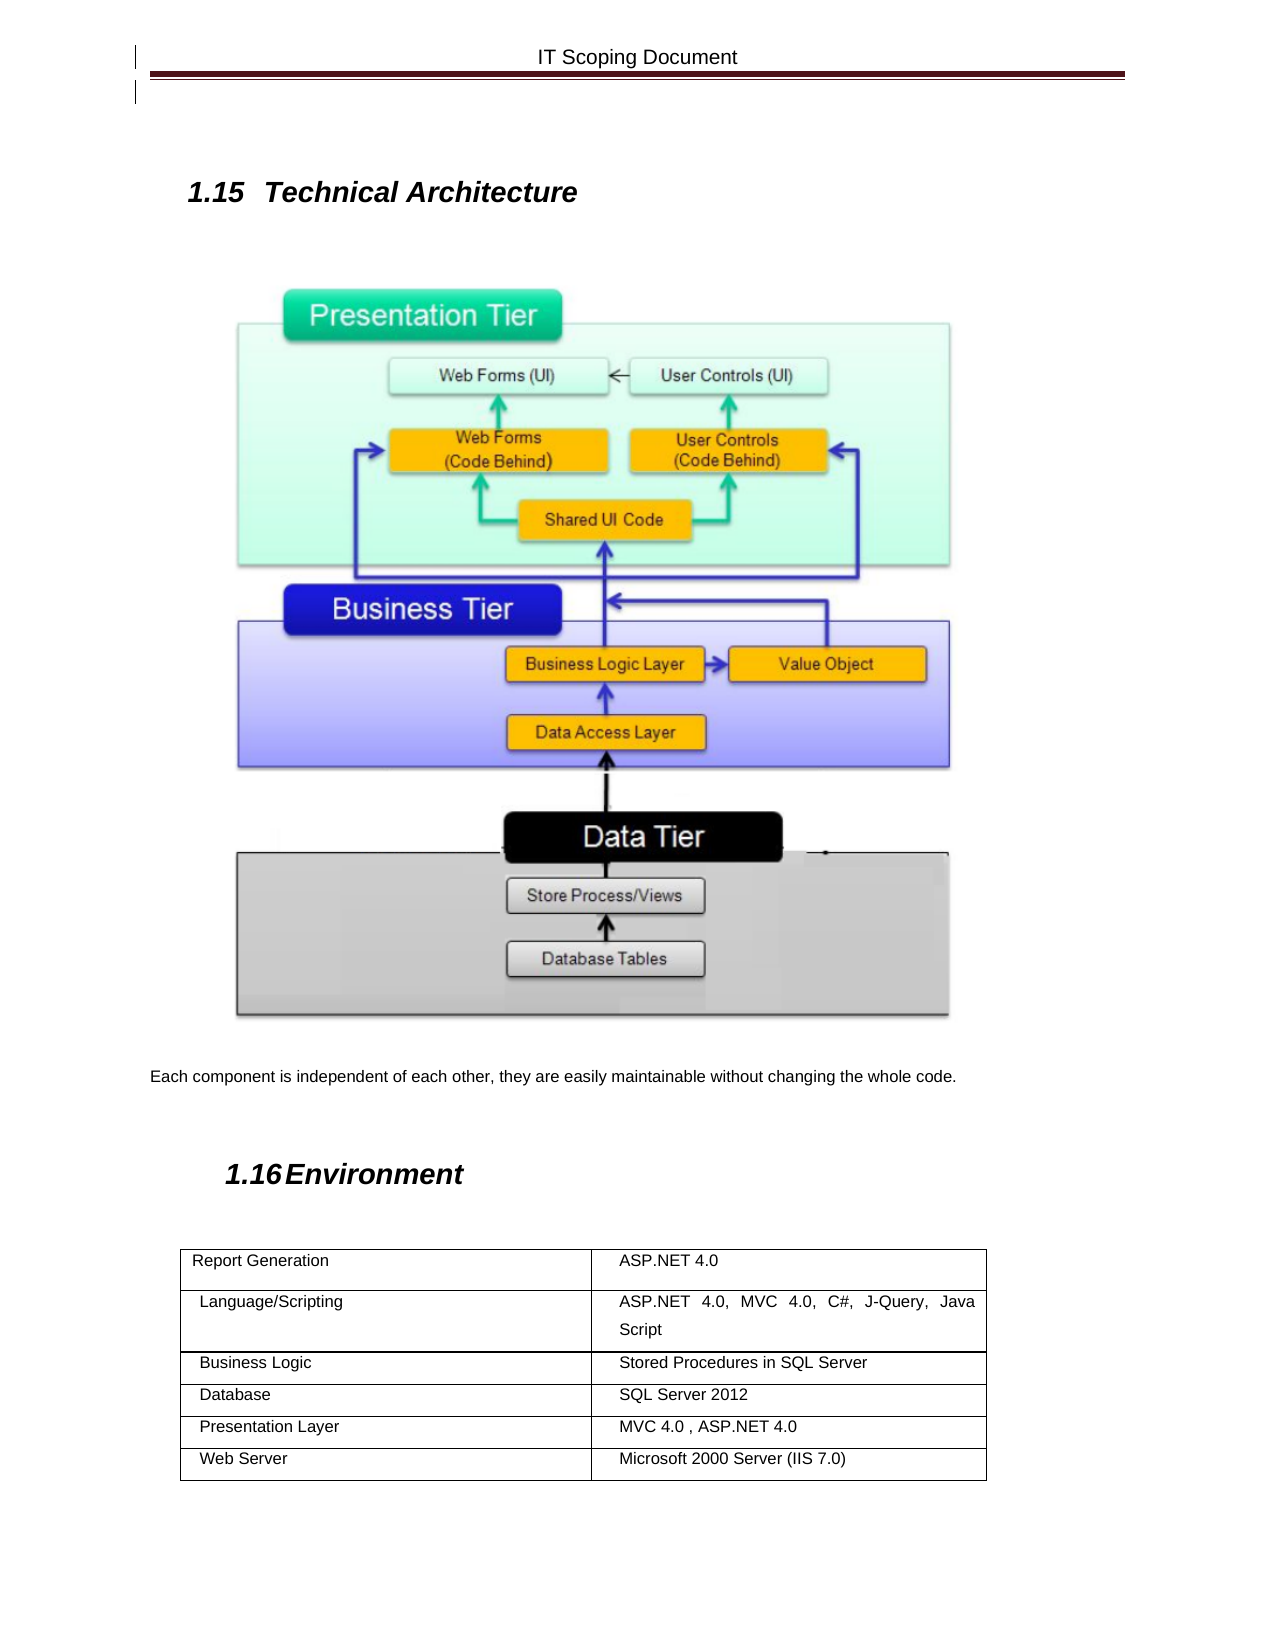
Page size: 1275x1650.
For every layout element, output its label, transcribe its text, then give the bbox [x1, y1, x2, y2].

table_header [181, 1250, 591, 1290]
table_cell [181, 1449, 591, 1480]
subtitle Environment [225, 1157, 1125, 1190]
subtitle Technical Architecture [187, 175, 1125, 208]
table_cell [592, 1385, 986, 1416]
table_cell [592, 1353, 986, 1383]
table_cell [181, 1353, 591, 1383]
text Each component is independent of each other, they are easily maintainable without changing the whole code. [150, 1067, 1125, 1086]
picture [182, 299, 998, 1024]
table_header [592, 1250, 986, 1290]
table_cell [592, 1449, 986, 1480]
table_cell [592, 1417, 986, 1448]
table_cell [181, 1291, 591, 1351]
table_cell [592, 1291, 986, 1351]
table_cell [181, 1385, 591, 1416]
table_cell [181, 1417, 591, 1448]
